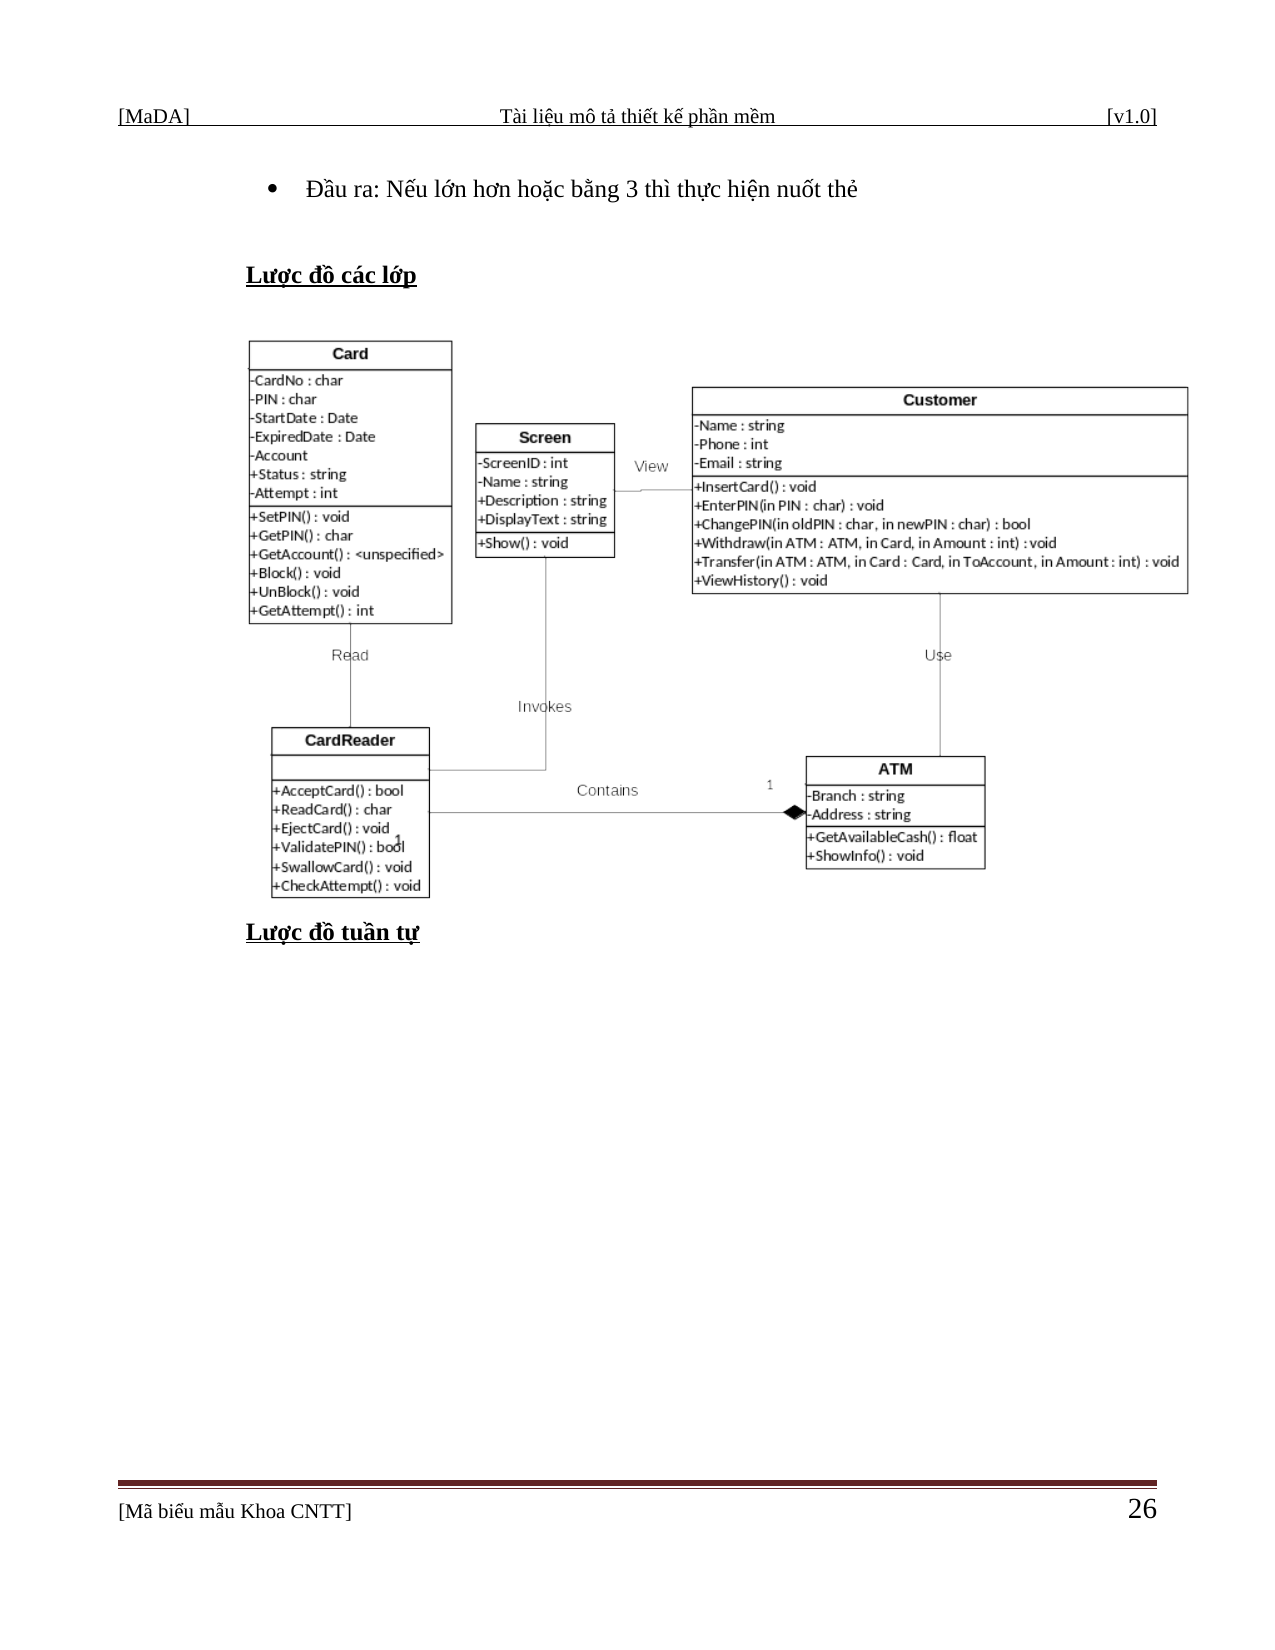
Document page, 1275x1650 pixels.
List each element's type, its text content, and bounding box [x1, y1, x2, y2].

list Lược đồ tuần tự [246, 917, 1157, 946]
list Đầu ra: Nếu lớn hơn hoặc bằng 3 thì thực hiện nuốt thẻ [268, 174, 1157, 203]
list Lược đồ các lớp [246, 260, 1157, 289]
